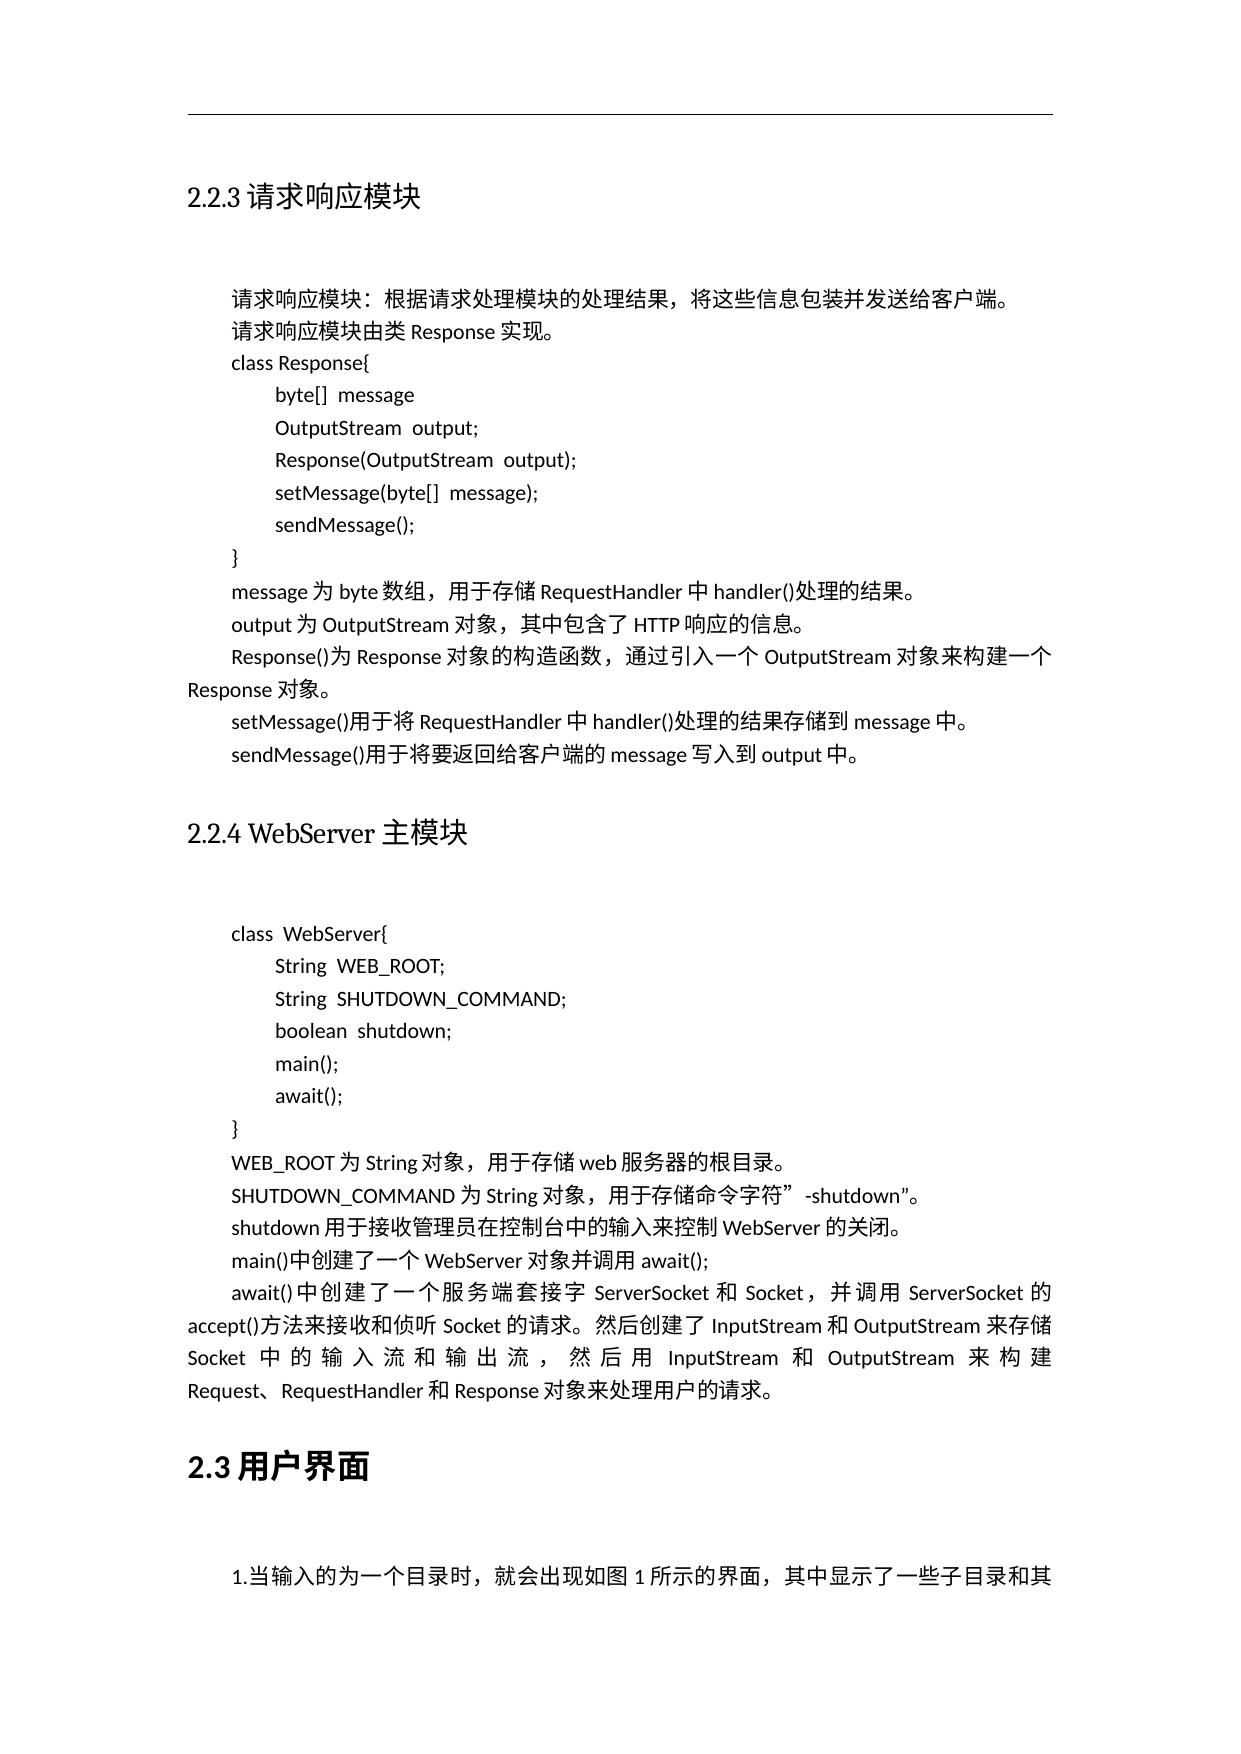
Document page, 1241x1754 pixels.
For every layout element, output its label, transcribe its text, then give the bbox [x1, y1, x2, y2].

text main(); [187, 1047, 1053, 1080]
text message为byte数组，用于存储RequestHandler中handler()处理的结果。 [187, 574, 1053, 606]
text OutputStream output; [187, 411, 1053, 444]
subtitle 2.2.3请求响应模块 [187, 162, 1053, 227]
text Response(OutputStream output); [187, 444, 1053, 476]
text await(); [187, 1080, 1053, 1112]
text SHUTDOWN_COMMAND为String对象，用于存储命令字符”-shutdown”。 [187, 1177, 1053, 1210]
subtitle 2.2.4 WebServer主模块 [187, 798, 1053, 863]
text String WEB_ROOT; [187, 950, 1053, 982]
text class WebServer{ [187, 917, 1053, 950]
text WEB_ROOT为String对象，用于存储web服务器的根目录。 [187, 1145, 1053, 1177]
text sendMessage()用于将要返回给客户端的message写入到output中。 [187, 736, 1053, 769]
text 1.当输入的为一个目录时，就会出现如图1所示的界面，其中显示了一些子目录和其他文件。点击子目录可以进入下级菜单，点击文件可以进行预览（仅限文本文档和图片文件）。 [187, 1559, 1053, 1591]
subtitle 2.3用户界面 [187, 1432, 1053, 1497]
text setMessage()用于将RequestHandler中handler()处理的结果存储到message中。 [187, 704, 1053, 736]
text boolean shutdown; [187, 1015, 1053, 1047]
text 请求响应模块由类Response实现。 [187, 314, 1053, 346]
text main()中创建了一个WebServer对象并调用await(); [187, 1242, 1053, 1275]
text sendMessage(); [187, 509, 1053, 541]
text } [187, 1112, 1053, 1145]
text Response()为Response对象的构造函数，通过引入一个OutputStream对象来构建一个Response对象。 [187, 639, 1053, 704]
text String SHUTDOWN_COMMAND; [187, 982, 1053, 1015]
text 请求响应模块：根据请求处理模块的处理结果，将这些信息包装并发送给客户端。 [187, 281, 1053, 314]
text await()中创建了一个服务端套接字ServerSocket和Socket，并调用ServerSocket的accept()方法来接收和侦听Socket的请求。然后创建了InputStream和OutputStream来存储Socket中的输入流和输出流，然后用InputStream和OutputStream来构建Request、RequestHandler和Response对象来处理用户的请求。 [187, 1275, 1053, 1405]
text setMessage(byte[] message); [187, 476, 1053, 509]
text shutdown用于接收管理员在控制台中的输入来控制WebServer的关闭。 [187, 1210, 1053, 1242]
text output为OutputStream对象，其中包含了HTTP响应的信息。 [187, 606, 1053, 639]
text } [187, 541, 1053, 574]
text byte[] message [187, 379, 1053, 411]
text class Response{ [187, 346, 1053, 379]
